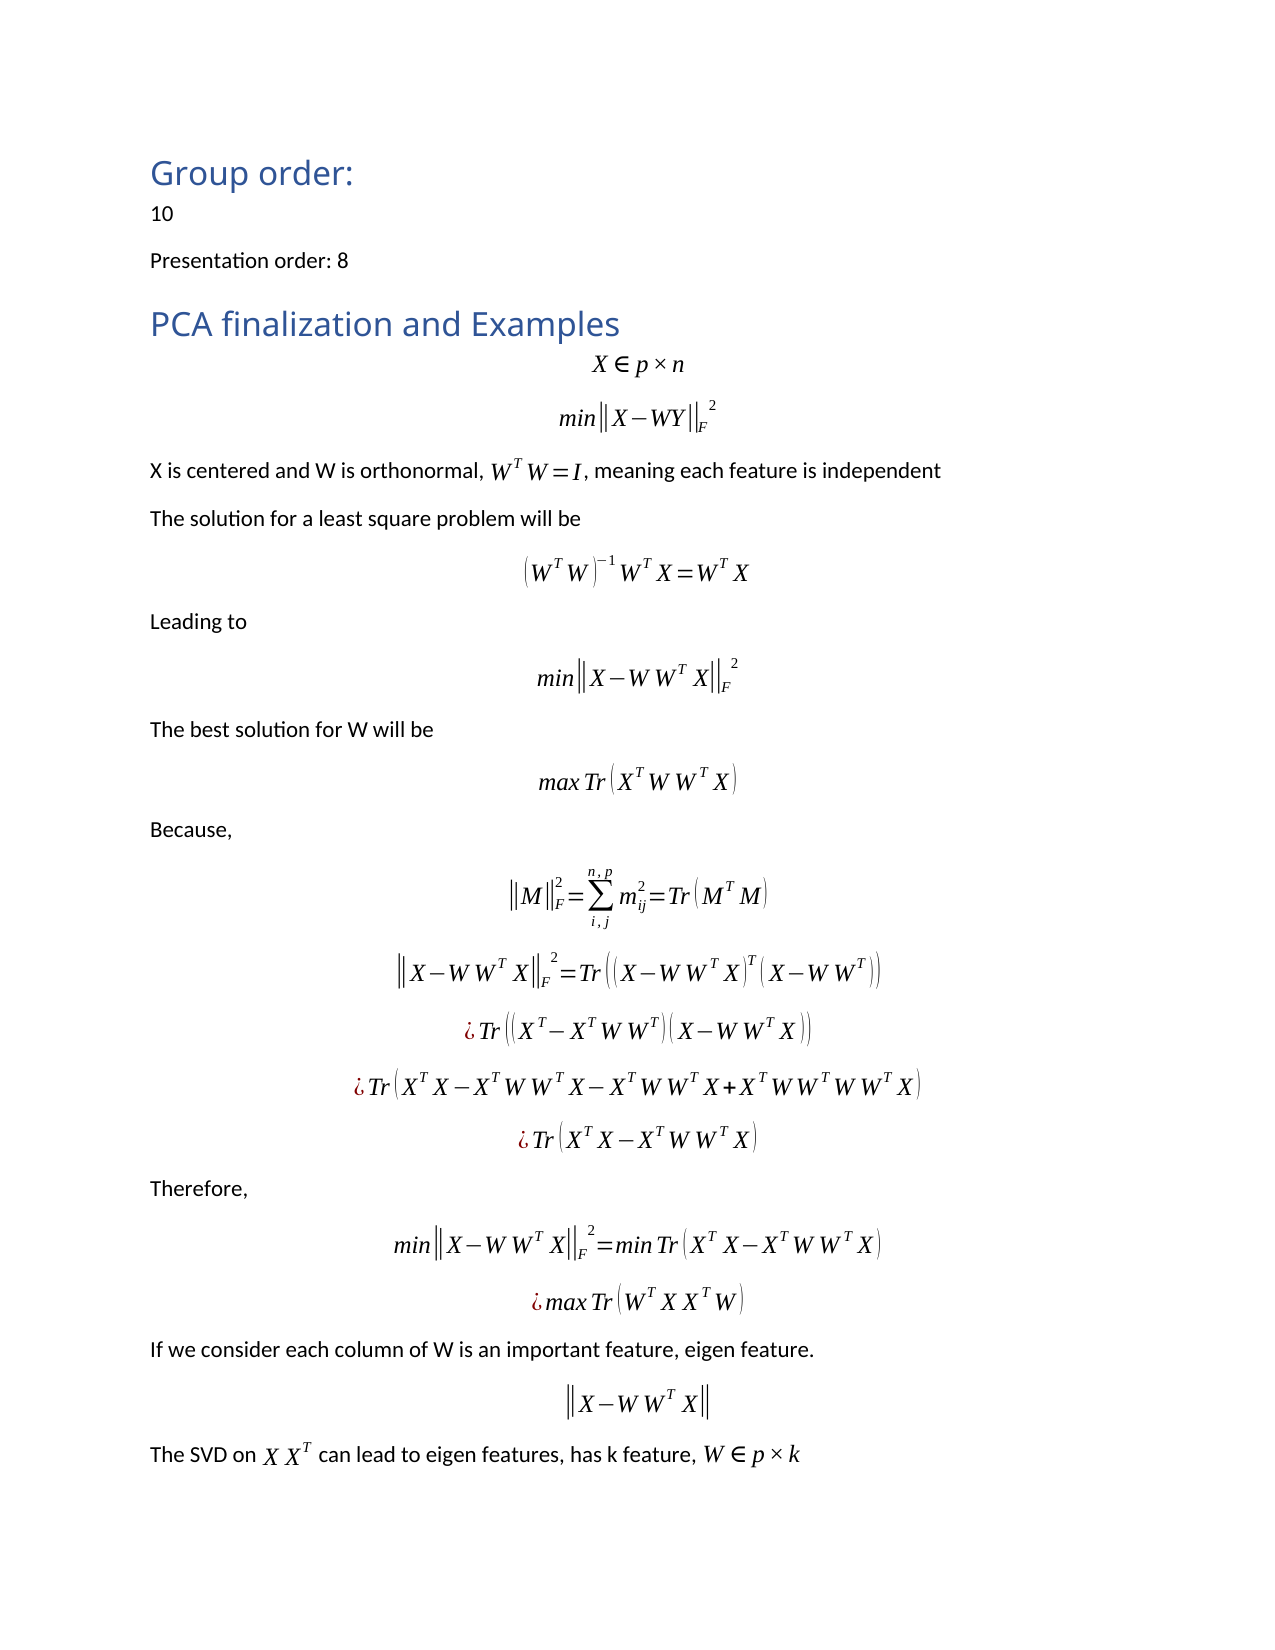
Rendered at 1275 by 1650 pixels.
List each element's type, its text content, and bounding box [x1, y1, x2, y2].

text The best solution for W will be [150, 715, 1125, 743]
text Leading to [150, 607, 1125, 635]
text X is centered and W is orthonormal, , meaning each feature is independent [150, 454, 1125, 485]
text Presentation order: 8 [150, 246, 1125, 274]
text The solution for a least square problem will be [150, 504, 1125, 532]
subtitle Group order: [150, 150, 1125, 195]
subtitle PCA finalization and Examples [150, 301, 1125, 346]
text The SVD on can lead to eigen features, has k feature, [150, 1439, 1125, 1470]
text Therefore, [150, 1174, 1125, 1202]
text If we consider each column of W is an important feature, eigen feature. [150, 1335, 1125, 1363]
text 10 [150, 199, 1125, 227]
text Because, [150, 815, 1125, 843]
